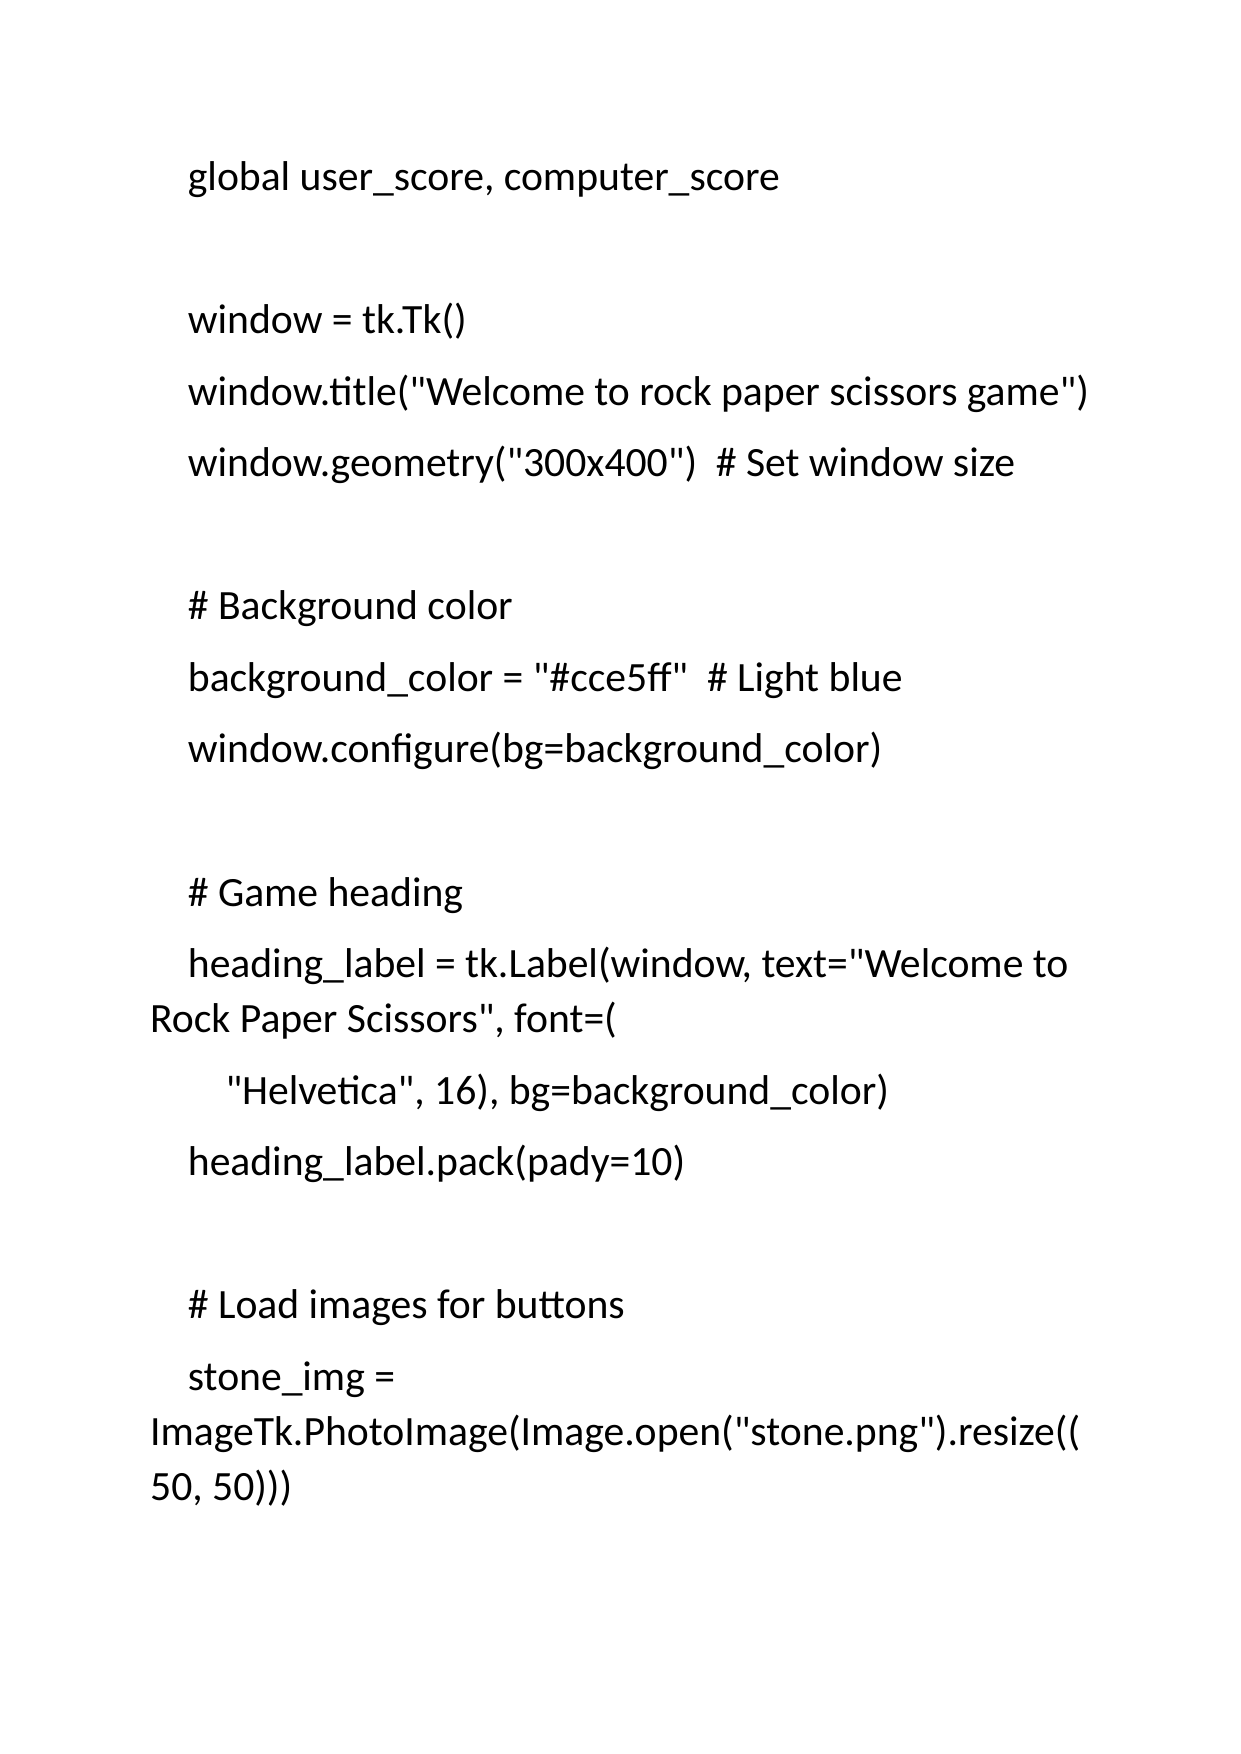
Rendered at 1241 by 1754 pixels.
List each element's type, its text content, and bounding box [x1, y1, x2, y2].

text heading_label.pack(pady=10) [150, 1135, 1090, 1186]
text window.title("Welcome to rock paper scissors game") [150, 365, 1090, 416]
text window.geometry("300x400") # Set window size [150, 436, 1090, 487]
text # Game heading [150, 866, 1090, 916]
text background_color = "#cce5ff" # Light blue [150, 651, 1090, 702]
text window = tk.Tk() [150, 293, 1090, 344]
text "Helvetica", 16), bg=background_color) [150, 1064, 1090, 1114]
text global user_score, computer_score [150, 150, 1090, 201]
text # Load images for buttons [150, 1278, 1090, 1329]
text heading_label = tk.Label(window, text="Welcome to Rock Paper Scissors", font=( [150, 937, 1090, 1043]
text stone_img = ImageTk.PhotoImage(Image.open("stone.png").resize((50, 50))) [150, 1350, 1090, 1511]
text # Background color [150, 579, 1090, 630]
text window.configure(bg=background_color) [150, 722, 1090, 773]
